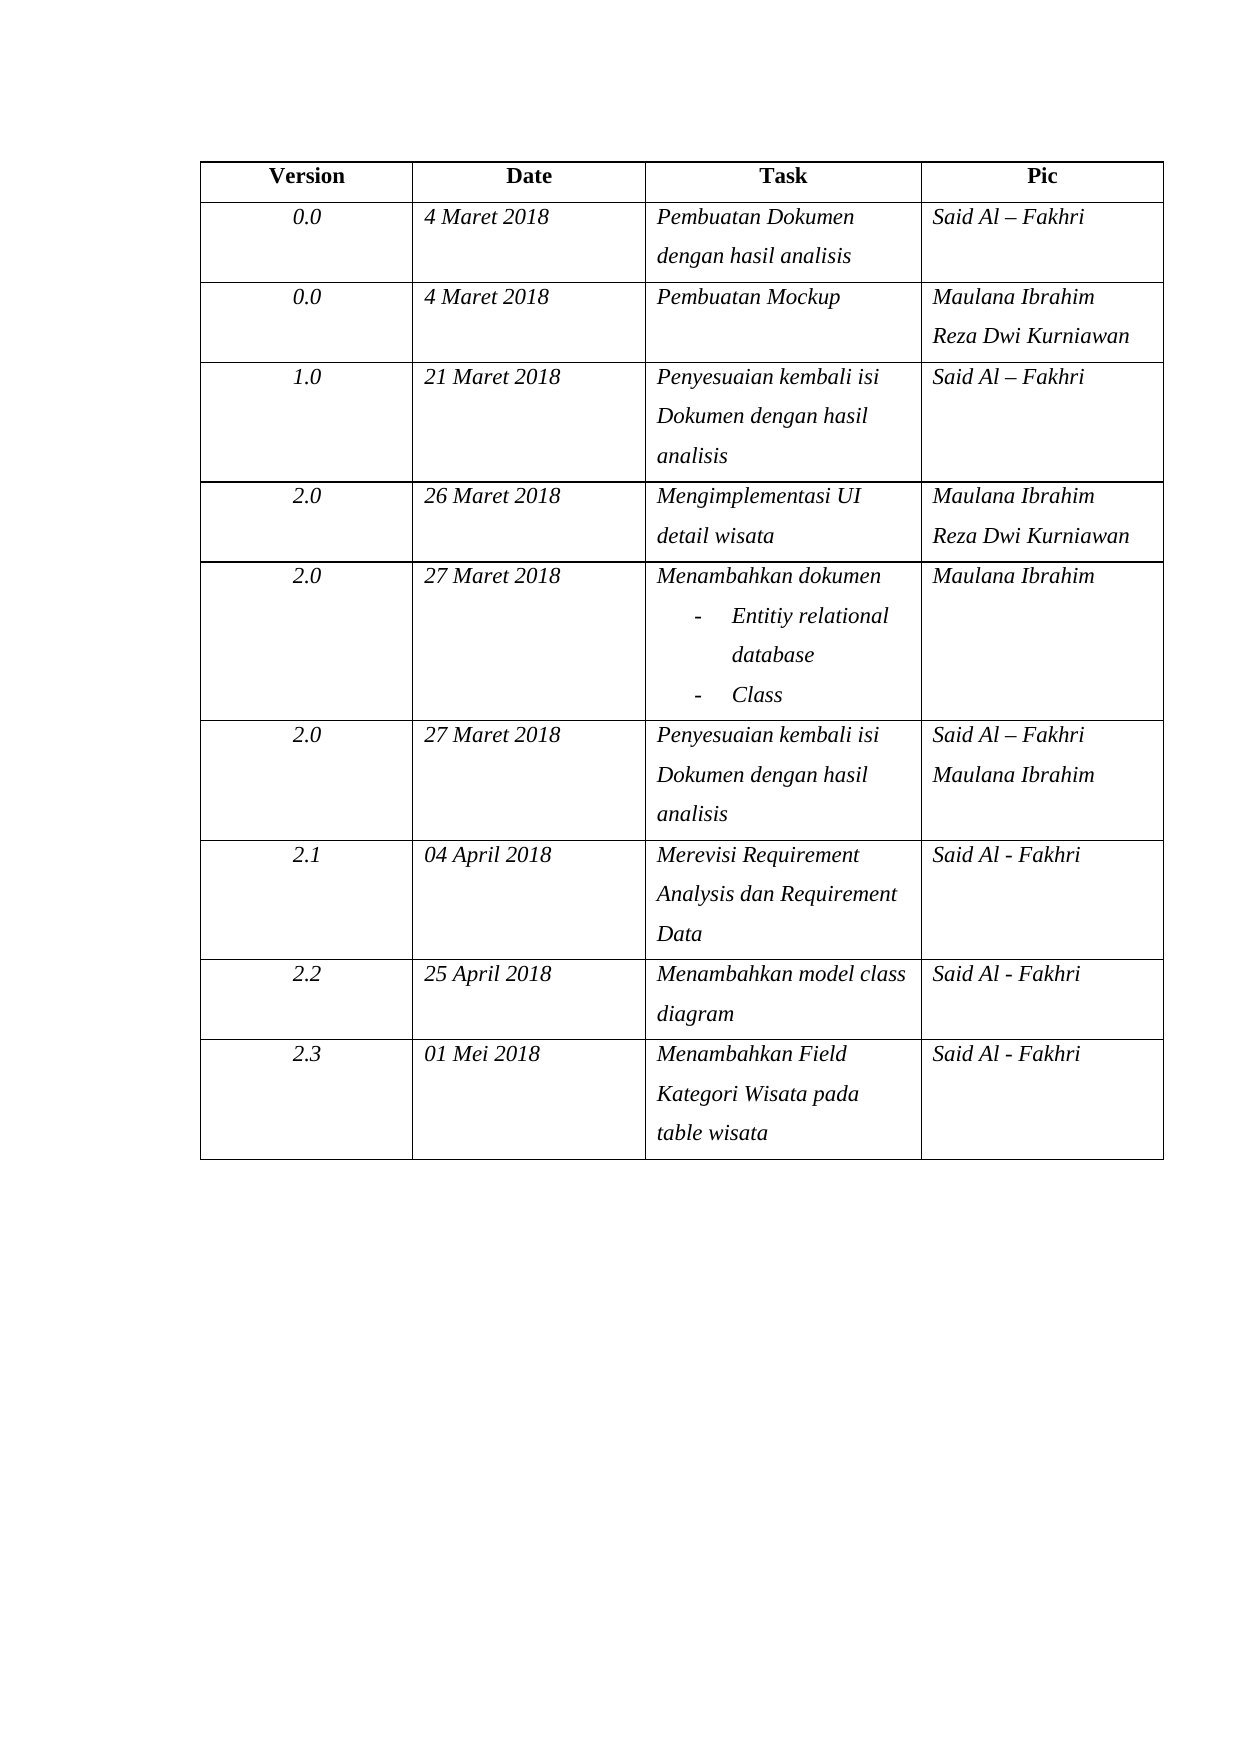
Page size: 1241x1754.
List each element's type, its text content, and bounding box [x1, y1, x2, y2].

table_cell 27 Maret 2018 [413, 721, 645, 840]
table_cell Said Al – Fakhri [922, 363, 1163, 481]
table_cell Said Al - Fakhri [922, 960, 1163, 1039]
table_header Version [201, 163, 412, 202]
table_cell Said Al – Fakhri [922, 203, 1163, 282]
table_cell 0.0 [201, 283, 412, 362]
table_cell Maulana Ibrahim Reza Dwi Kurniawan [922, 283, 1163, 362]
table_cell Maulana Ibrahim [922, 563, 1163, 720]
table_cell 2.2 [201, 960, 412, 1039]
table_cell Pembuatan Dokumen dengan hasil analisis [646, 203, 921, 282]
table_cell Mengimplementasi UI detail wisata [646, 483, 921, 561]
table_cell Penyesuaian kembali isi Dokumen dengan hasil analisis [646, 721, 921, 840]
table_header Task [646, 163, 921, 202]
table_cell Said Al - Fakhri [922, 1040, 1163, 1159]
table_cell 25 April 2018 [413, 960, 645, 1039]
table_cell 0.0 [201, 203, 412, 282]
table_cell 2.0 [201, 483, 412, 561]
table_cell Pembuatan Mockup [646, 283, 921, 362]
table_cell Menambahkan model class diagram [646, 960, 921, 1039]
table_cell Penyesuaian kembali isi Dokumen dengan hasil analisis [646, 363, 921, 481]
table_cell 2.3 [201, 1040, 412, 1159]
table_cell 04 April 2018 [413, 841, 645, 959]
table_cell Menambahkan Field Kategori Wisata pada table wisata [646, 1040, 921, 1159]
table_header Date [413, 163, 645, 202]
table_cell Maulana Ibrahim Reza Dwi Kurniawan [922, 483, 1163, 561]
table_cell Said Al - Fakhri [922, 841, 1163, 959]
table_cell Merevisi Requirement Analysis dan Requirement Data [646, 841, 921, 959]
table_header Pic [922, 163, 1163, 202]
table_cell 4 Maret 2018 [413, 203, 645, 282]
table_cell 4 Maret 2018 [413, 283, 645, 362]
table_cell 01 Mei 2018 [413, 1040, 645, 1159]
table_cell 26 Maret 2018 [413, 483, 645, 561]
table_cell 1.0 [201, 363, 412, 481]
table_cell 21 Maret 2018 [413, 363, 645, 481]
table_cell Said Al – Fakhri Maulana Ibrahim [922, 721, 1163, 840]
table_cell 2.1 [201, 841, 412, 959]
table_cell 27 Maret 2018 [413, 563, 645, 720]
table_cell 2.0 [201, 721, 412, 840]
table_cell Menambahkan dokumen Entitiy relational database Class [646, 563, 921, 720]
table_cell 2.0 [201, 563, 412, 720]
